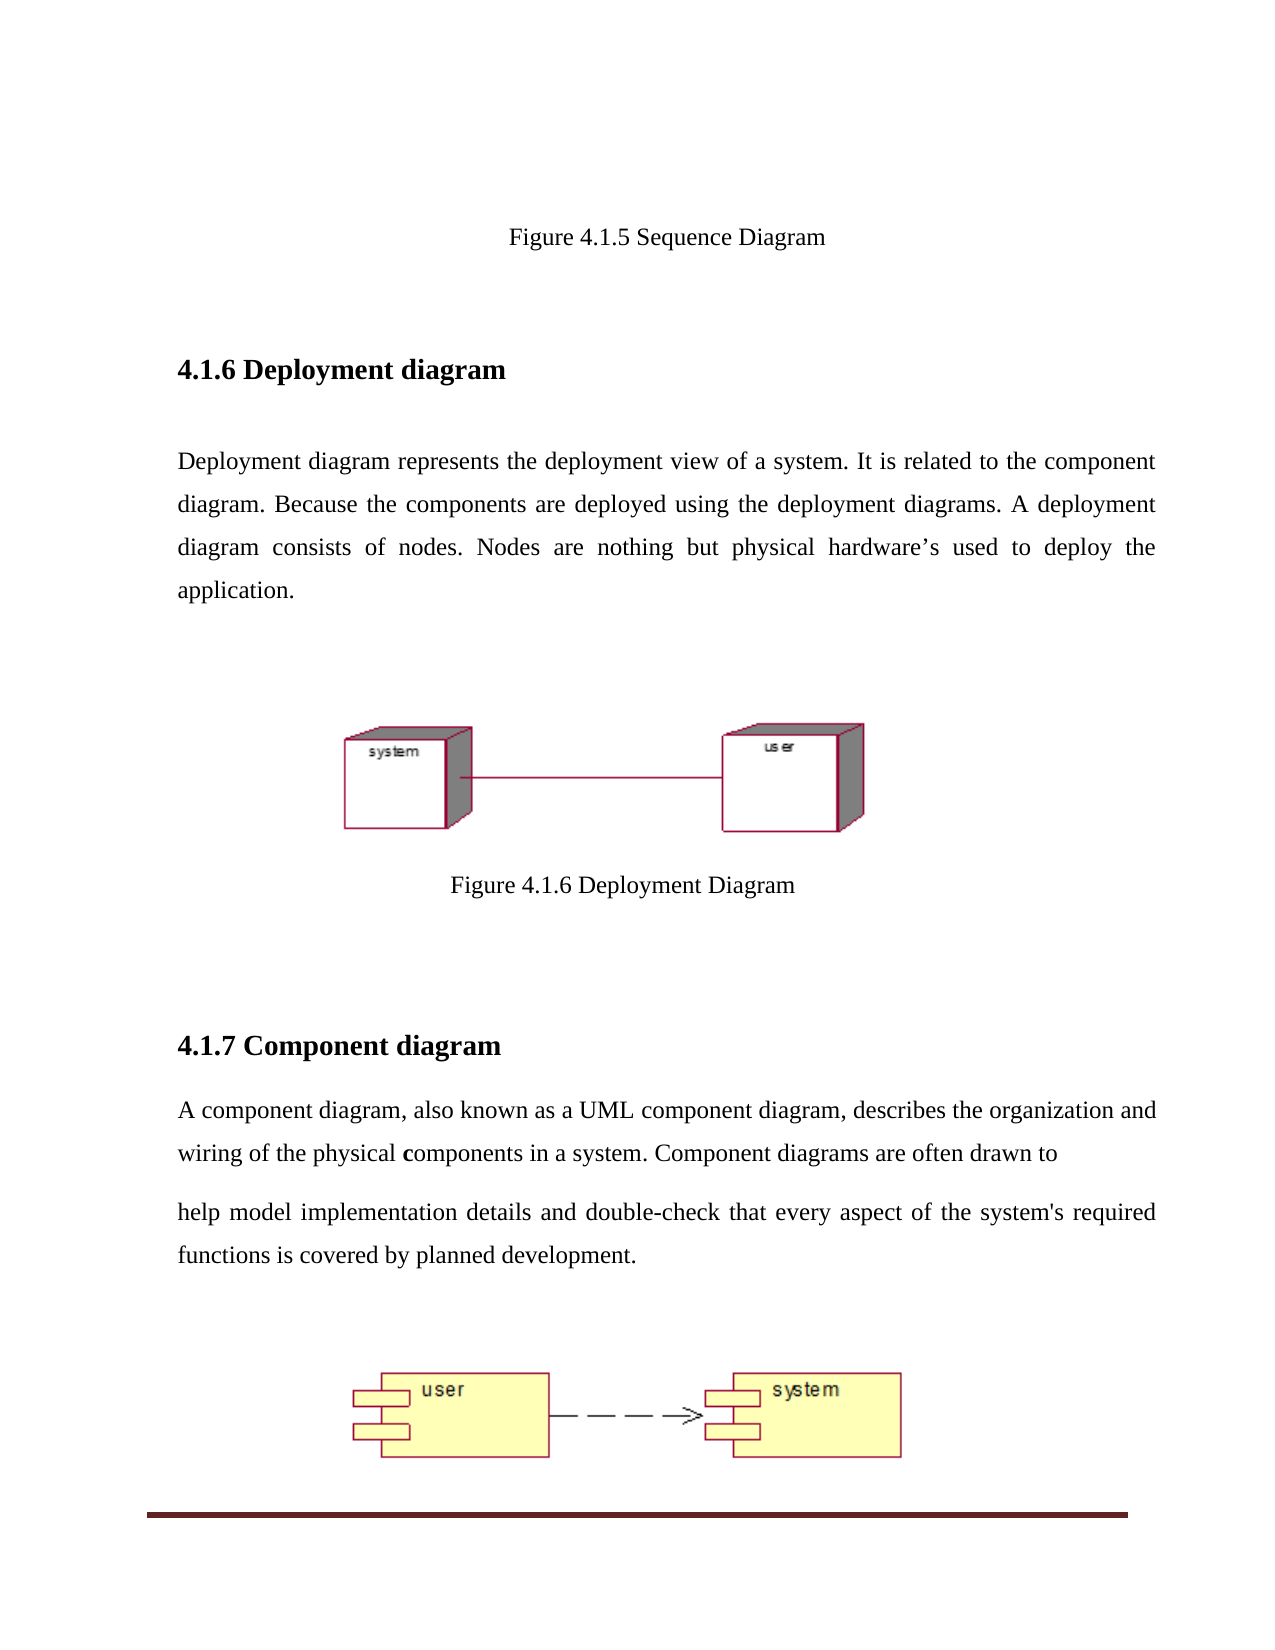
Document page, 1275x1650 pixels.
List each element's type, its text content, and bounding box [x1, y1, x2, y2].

text Deployment diagram represents the deployment view of a system. It is related to the component diagram. Because the components are deployed using the deployment diagrams. A deployment diagram consists of nodes. Nodes are nothing but physical hardware’s used to deploy the application. [177, 446, 1157, 604]
text 4.1.6 Deployment diagram [177, 352, 1157, 386]
text Figure 4.1.5 Sequence Diagram [177, 222, 1157, 250]
subtitle Figure 4.1.6 Deployment Diagram [89, 871, 1157, 899]
picture [317, 1357, 952, 1485]
text A component diagram, also known as a UML component diagram, describes the organization and wiring of the physical components in a system. Component diagrams are often drawn to [177, 1124, 1157, 1167]
text 4.1.7 Component diagram [177, 1028, 1157, 1062]
picture [313, 707, 873, 861]
text help model implementation details and double-check that every aspect of the system's required functions is covered by planned development. [177, 1197, 1157, 1268]
